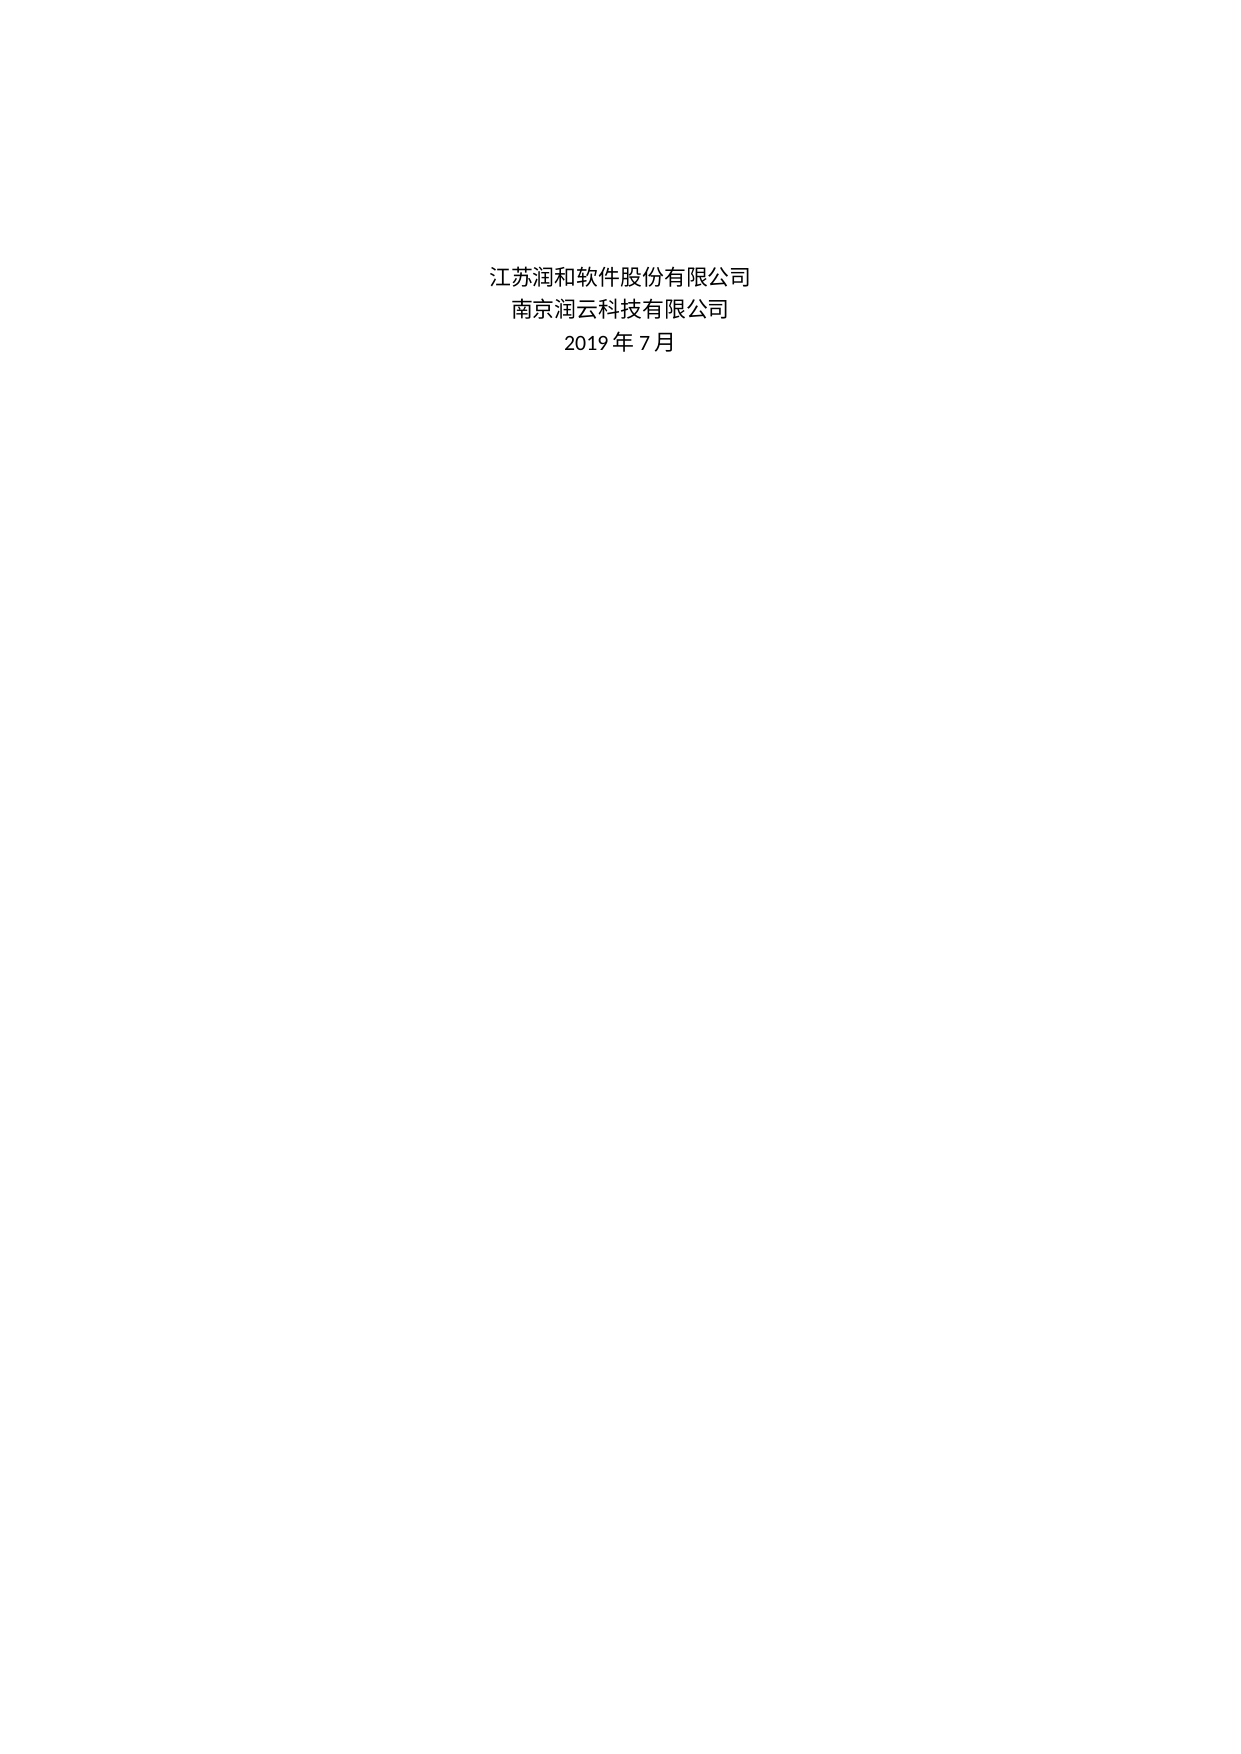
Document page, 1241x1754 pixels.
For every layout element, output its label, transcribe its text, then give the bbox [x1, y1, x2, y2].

text 南京润云科技有限公司 [187, 292, 1053, 324]
text 2019年7月 [187, 324, 1053, 357]
text 江苏润和软件股份有限公司 [187, 259, 1053, 292]
